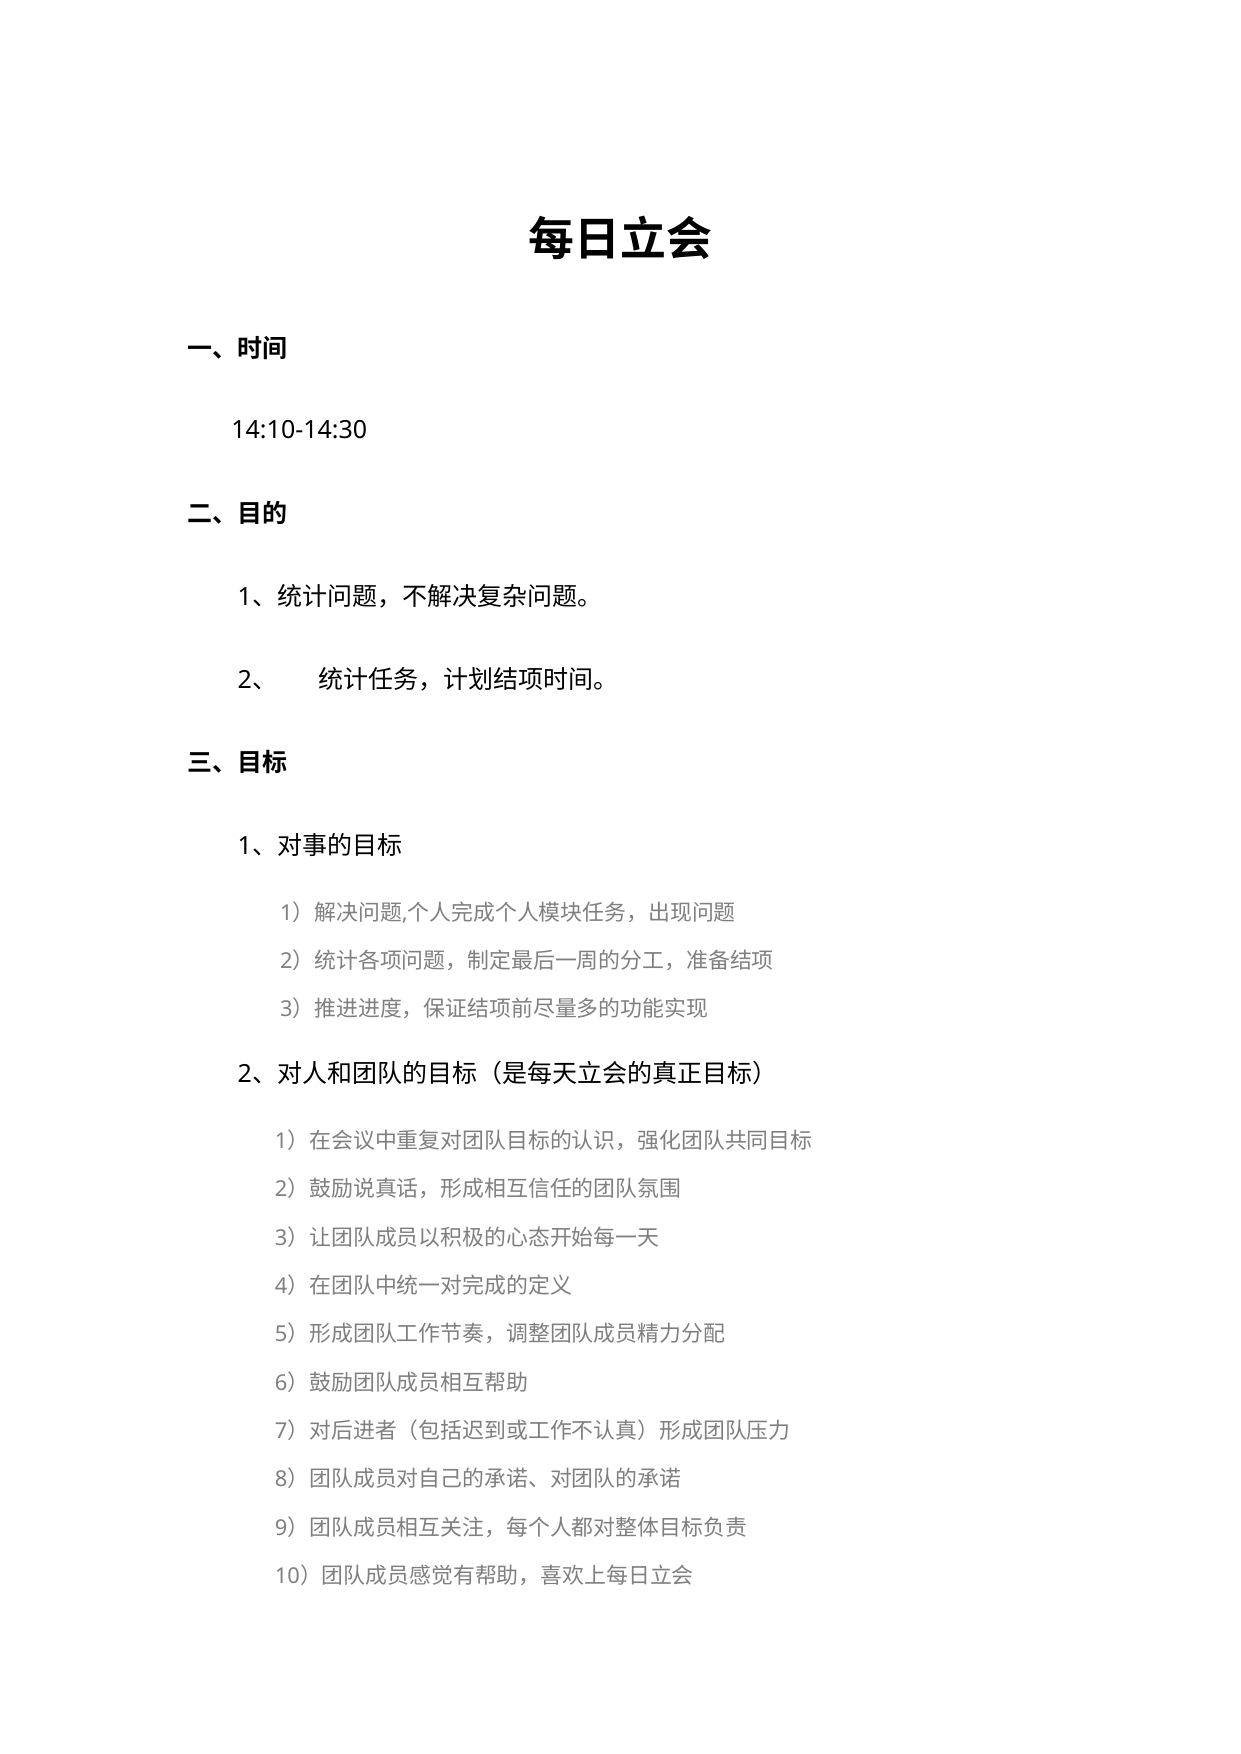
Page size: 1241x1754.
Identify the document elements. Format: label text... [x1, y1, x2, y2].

list 6）鼓励团队成员相互帮助 [269, 1364, 1053, 1397]
list 7）对后进者（包括迟到或工作不认真）形成团队压力 [269, 1412, 1053, 1445]
list 3）推进进度，保证结项前尽量多的功能实现 [269, 991, 1053, 1023]
list 8）团队成员对自己的承诺、对团队的承诺 [269, 1461, 1053, 1493]
list 统计任务，计划结项时间。 [237, 645, 1053, 710]
list 3）让团队成员以积极的心态开始每一天 [269, 1219, 1053, 1252]
list 时间 [187, 314, 1053, 379]
list 1、对事的目标 [237, 811, 1053, 876]
list 1、统计问题，不解决复杂问题。 [237, 562, 1053, 627]
list 4）在团队中统一对完成的定义 [269, 1267, 1053, 1300]
list 1）解决问题,个人完成个人模块任务，出现问题 [269, 894, 1053, 927]
title 每日立会 [187, 187, 1053, 284]
list 10）团队成员感觉有帮助，喜欢上每日立会 [269, 1557, 1053, 1590]
list 目标 [187, 728, 1053, 793]
list 2、对人和团队的目标（是每天立会的真正目标） [237, 1039, 1053, 1104]
list 2）鼓励说真话，形成相互信任的团队氛围 [269, 1171, 1053, 1203]
list 14:10-14:30 [231, 397, 1053, 462]
list 2）统计各项问题，制定最后一周的分工，准备结项 [269, 943, 1053, 975]
list 目的 [187, 479, 1053, 544]
list 1）在会议中重复对团队目标的认识，强化团队共同目标 [269, 1122, 1053, 1155]
list 5）形成团队工作节奏，调整团队成员精力分配 [269, 1316, 1053, 1348]
list 9）团队成员相互关注，每个人都对整体目标负责 [269, 1509, 1053, 1542]
